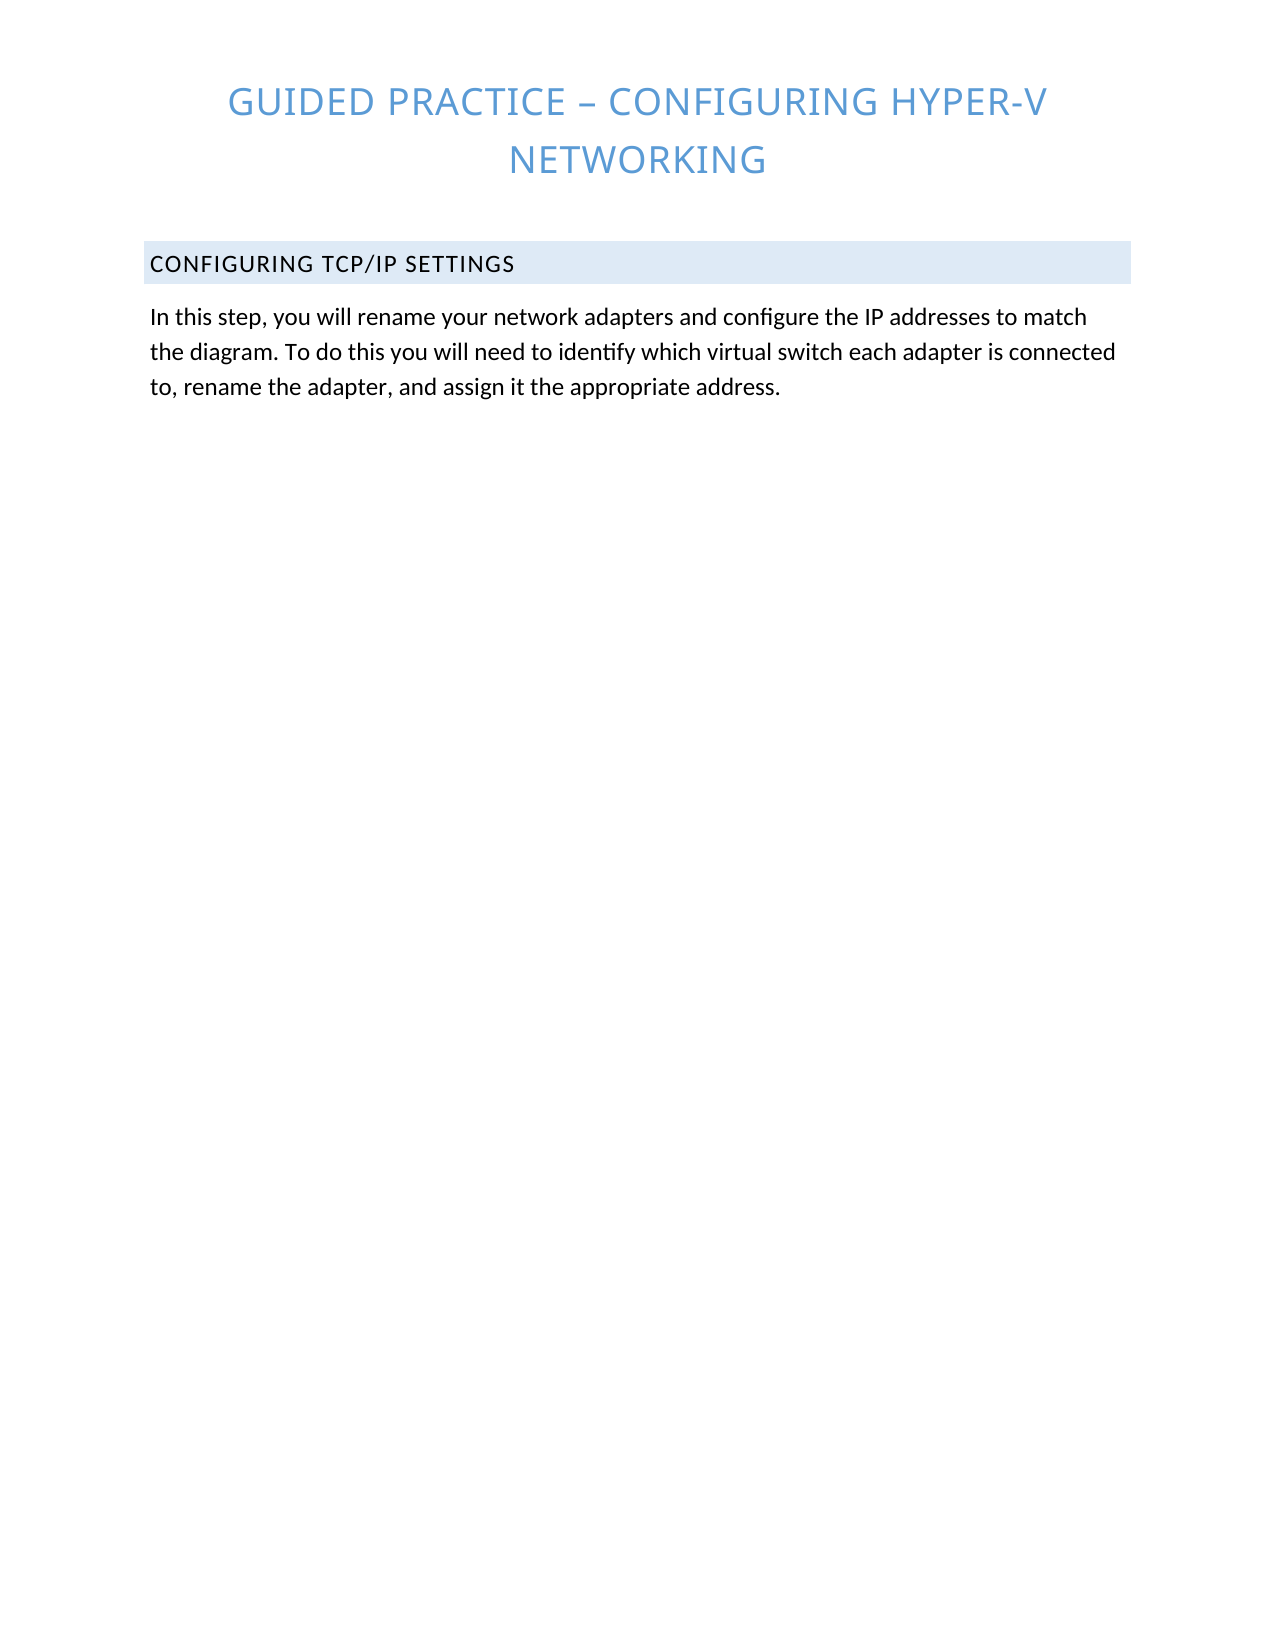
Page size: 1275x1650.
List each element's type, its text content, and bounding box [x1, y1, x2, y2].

text In this step, you will rename your network adapters and configure the IP addresses to match the diagram. To do this you will need to identify which virtual switch each adapter is connected to, rename the adapter, and assign it the appropriate address. [150, 301, 1125, 402]
subtitle Configuring TCP/IP Settings [150, 248, 1125, 278]
